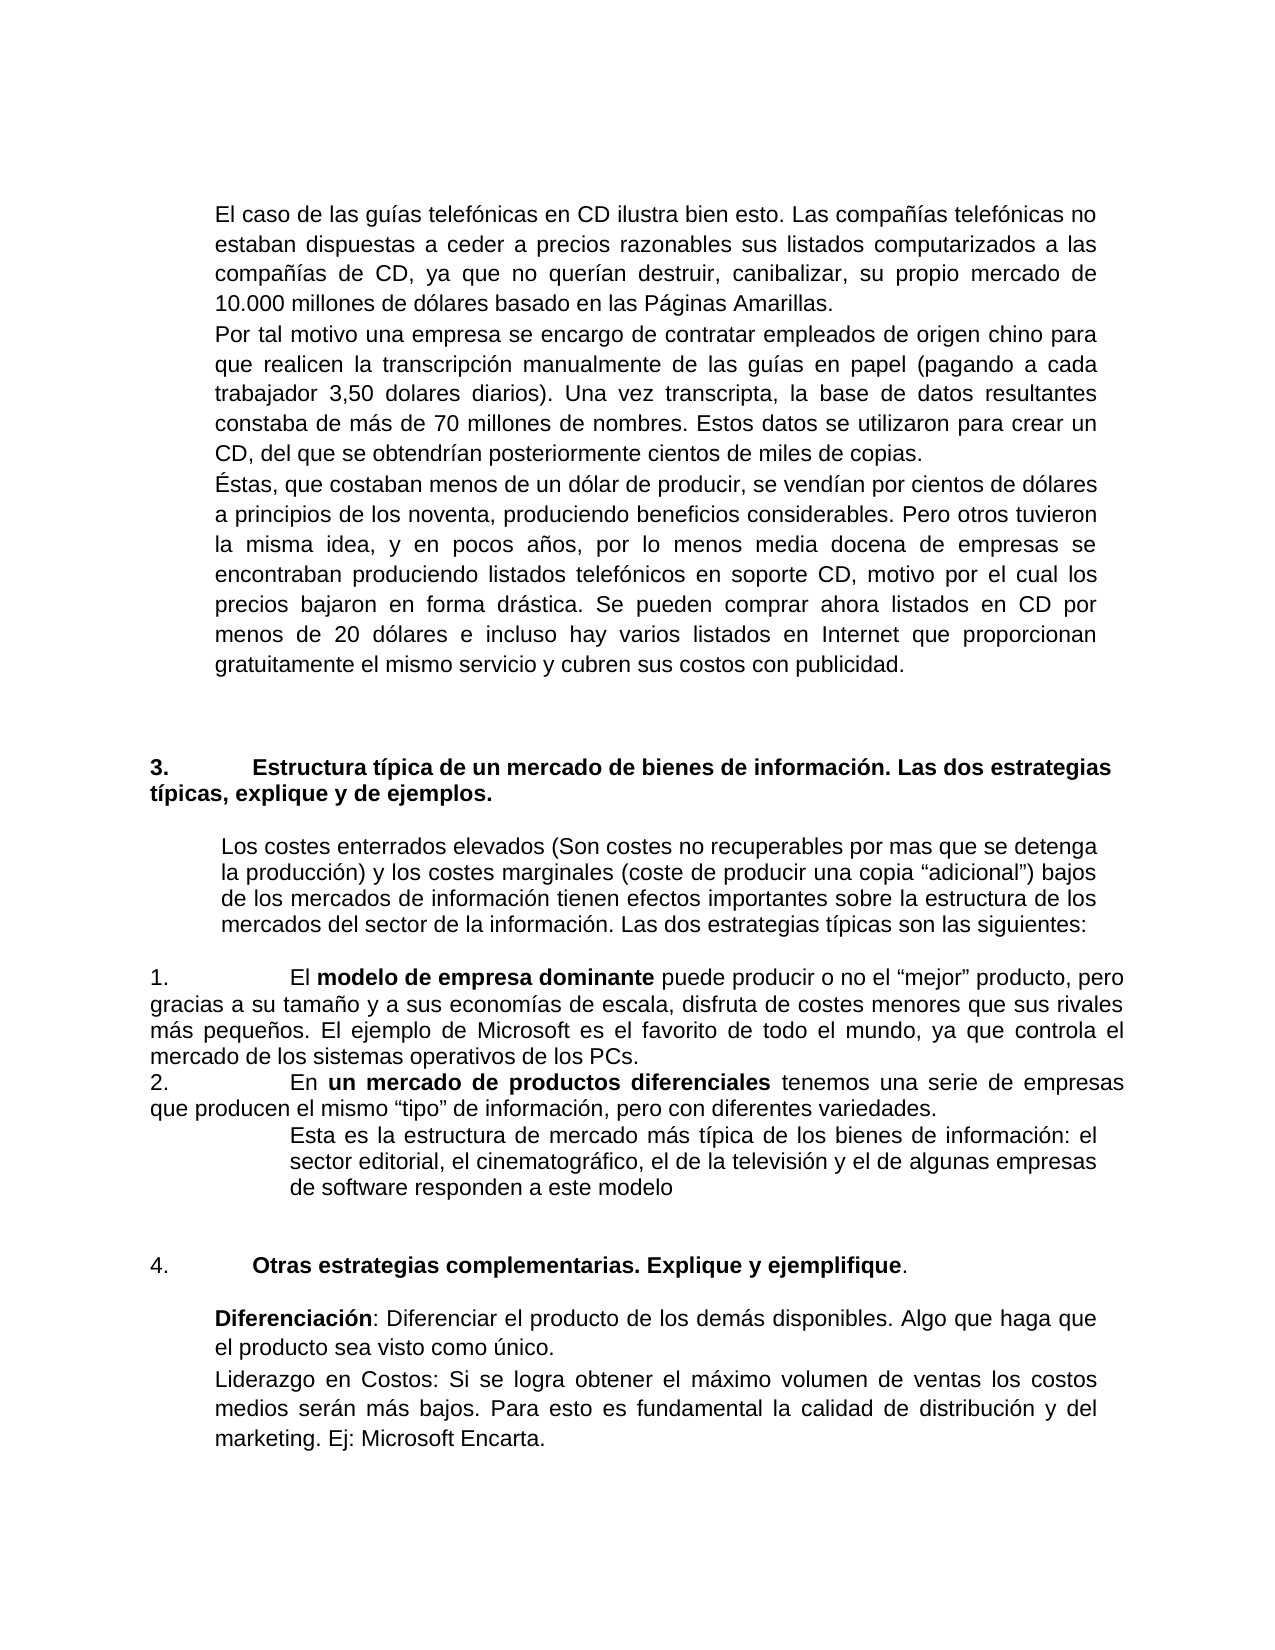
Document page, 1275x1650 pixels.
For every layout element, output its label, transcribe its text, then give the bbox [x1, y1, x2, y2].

text Diferenciación: Diferenciar el producto de los demás disponibles. Algo que haga que el producto sea visto como único. [214, 1305, 1098, 1361]
text El caso de las guías telefónicas en CD ilustra bien esto. Las compañías telefónicas no estaban dispuestas a ceder a precios razonables sus listados computarizados a las compañías de CD, ya que no querían destruir, canibalizar, su propio mercado de 10.000 millones de dólares basado en las Páginas Amarillas. [214, 201, 1098, 316]
text Esta es la estructura de mercado más típica de los bienes de información: el sector editorial, el cinematográfico, el de la televisión y el de algunas empresas de software responden a este modelo [289, 1123, 1098, 1200]
text Liderazgo en Costos: Si se logra obtener el máximo volumen de ventas los costos medios serán más bajos. Para esto es fundamental la calidad de distribución y del marketing. Ej: Microsoft Encarta. [214, 1366, 1098, 1451]
list Otras estrategias complementarias. Explique y ejemplifique. [150, 1252, 1125, 1278]
list Estructura típica de un mercado de bienes de información. Las dos estrategias típicas, explique y de ejemplos. [150, 755, 1125, 806]
list En un mercado de productos diferenciales tenemos una serie de empresas que producen el mismo “tipo” de información, pero con diferentes variedades. [150, 1070, 1125, 1122]
text Los costes enterrados elevados (Son costes no recuperables por mas que se detenga la producción) y los costes marginales (coste de producir una copia “adicional”) bajos de los mercados de información tienen efectos importantes sobre la estructura de los mercados del sector de la información. Las dos estrategias típicas son las siguientes: [221, 834, 1098, 937]
list El modelo de empresa dominante puede producir o no el “mejor” producto, pero gracias a su tamaño y a sus economías de escala, disfruta de costes menores que sus rivales más pequeños. El ejemplo de Microsoft es el favorito de todo el mundo, ya que controla el mercado de los sistemas operativos de los PCs. [150, 965, 1125, 1069]
text Éstas, que costaban menos de un dólar de producir, se vendían por cientos de dólares a principios de los noventa, produciendo beneficios considerables. Pero otros tuvieron la misma idea, y en pocos años, por lo menos media docena de empresas se encontraban produciendo listados telefónicos en soporte CD, motivo por el cual los precios bajaron en forma drástica. Se pueden comprar ahora listados en CD por menos de 20 dólares e incluso hay varios listados en Internet que proporcionan gratuitamente el mismo servicio y cubren sus costos con publicidad. [214, 471, 1098, 677]
text Por tal motivo una empresa se encargo de contratar empleados de origen chino para que realicen la transcripción manualmente de las guías en papel (pagando a cada trabajador 3,50 dolares diarios). Una vez transcripta, la base de datos resultantes constaba de más de 70 millones de nombres. Estos datos se utilizaron para crear un CD, del que se obtendrían posteriormente cientos de miles de copias. [214, 321, 1098, 466]
